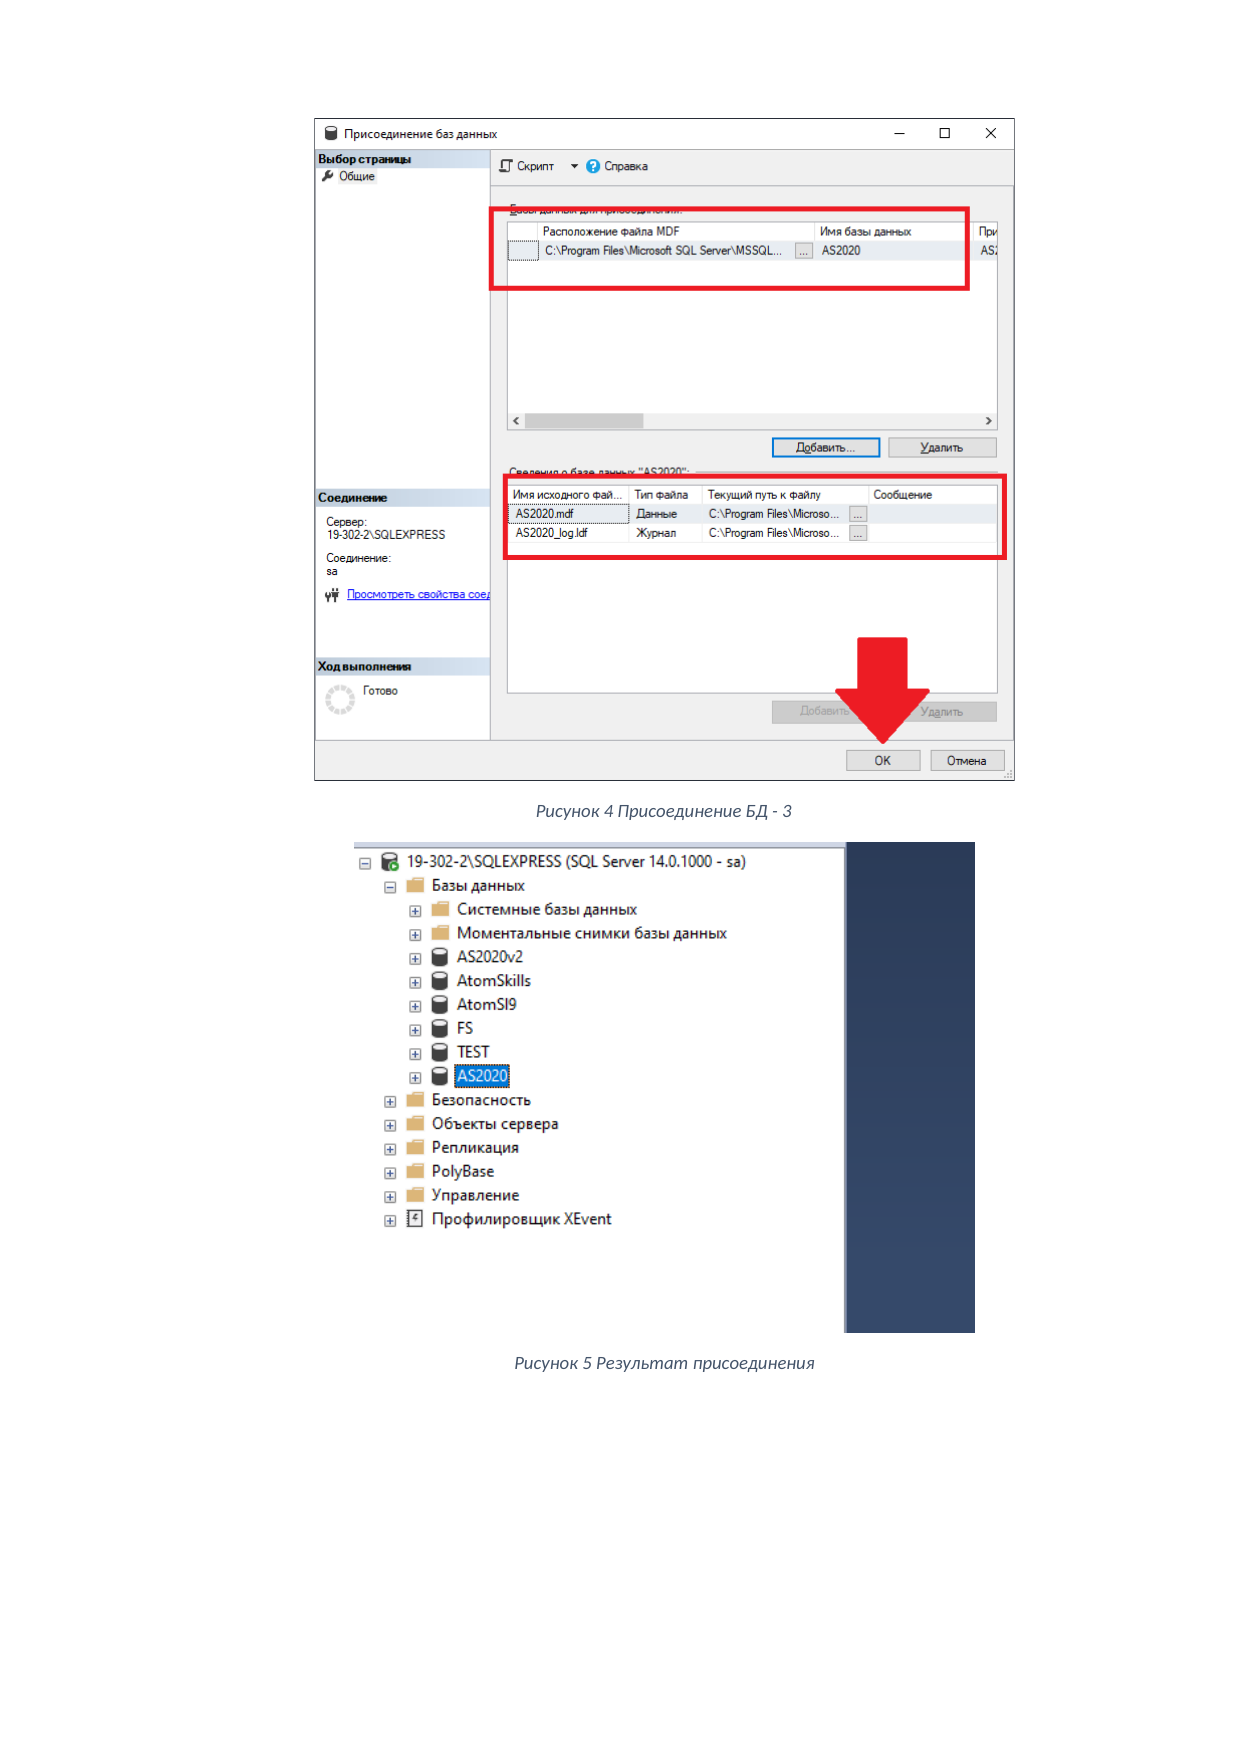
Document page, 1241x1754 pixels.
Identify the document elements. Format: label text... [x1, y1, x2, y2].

picture [354, 842, 975, 1333]
picture [314, 118, 1015, 781]
